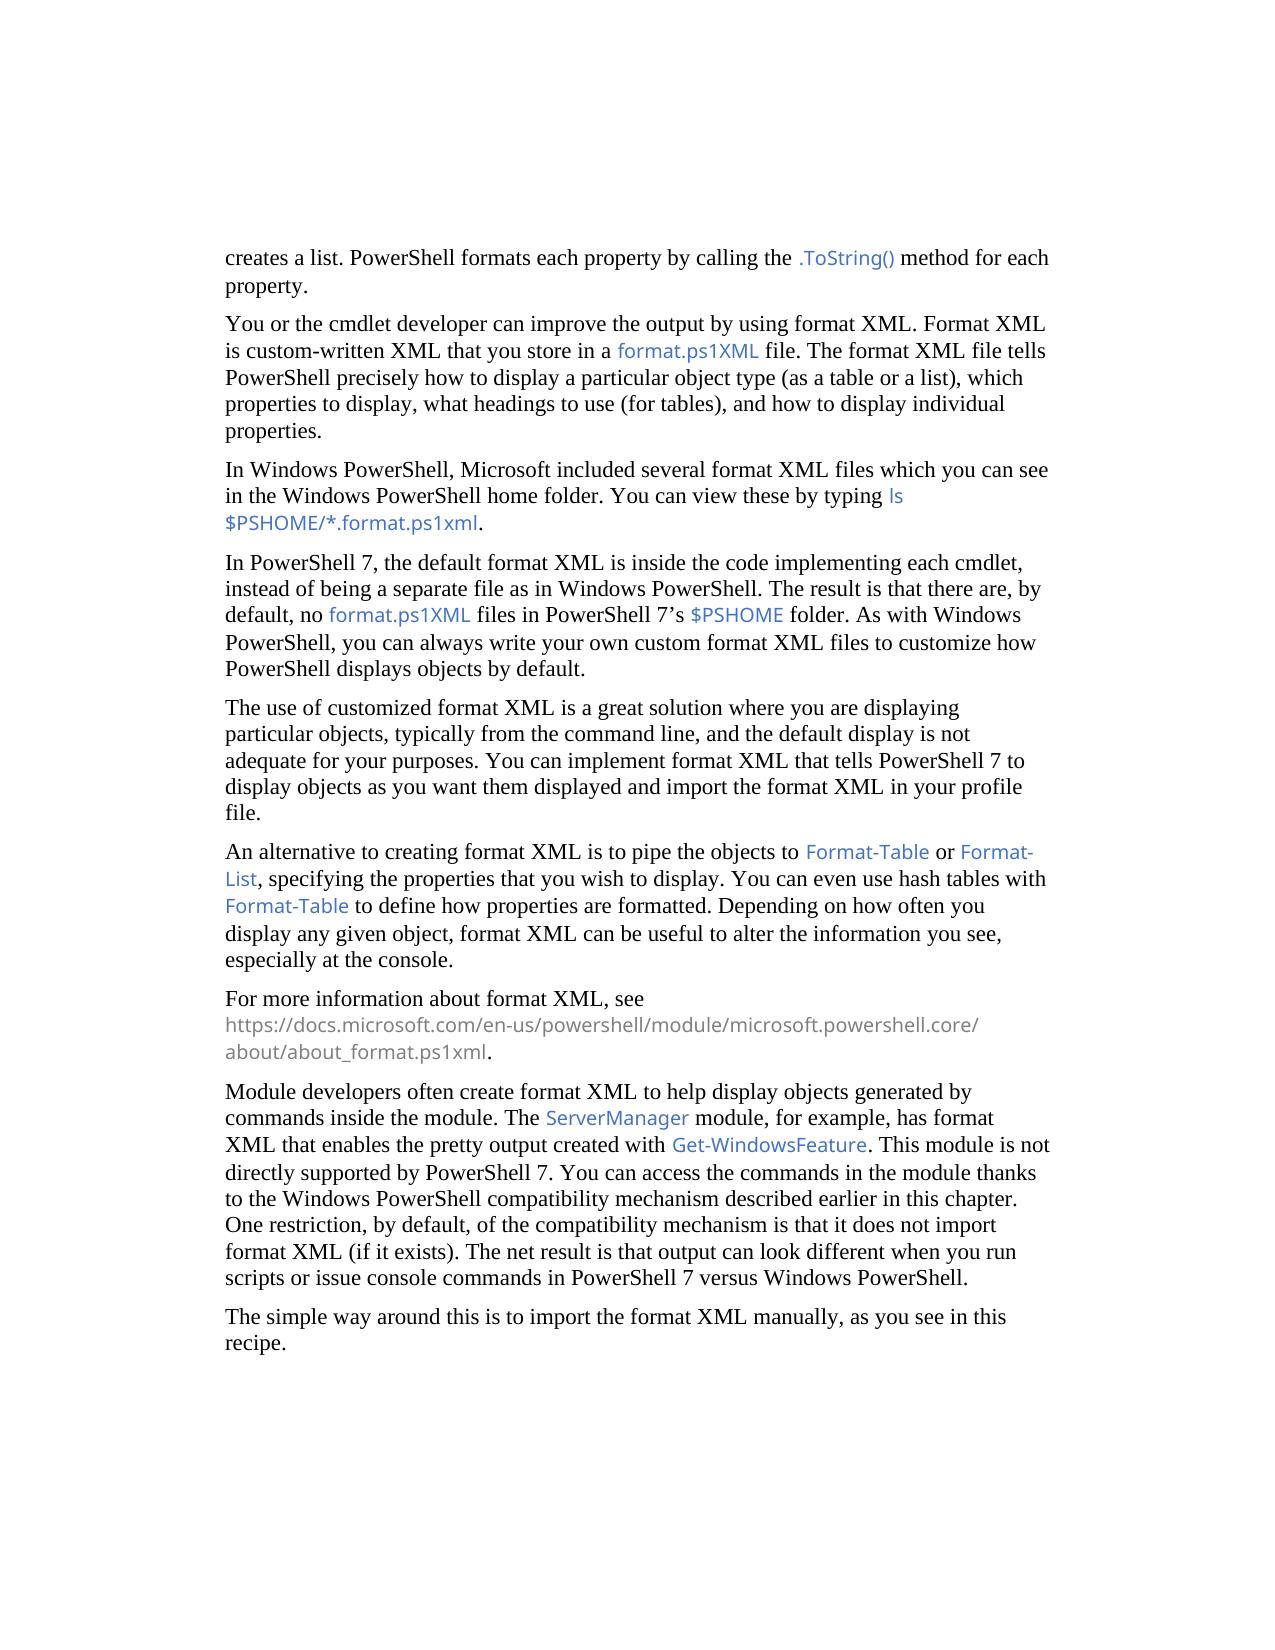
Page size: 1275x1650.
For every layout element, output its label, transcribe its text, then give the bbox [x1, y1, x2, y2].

text In Windows PowerShell, Microsoft included several format XML files which you can see in the Windows PowerShell home folder. You can view these by typing ls $PSHOME/*.format.ps1xml. [225, 456, 1050, 536]
text An alternative to creating format XML is to pipe the objects to Format-Table or Format-List, specifying the properties that you wish to display. You can even use hash tables with Format-Table to define how properties are formatted. Depending on how often you display any given object, format XML can be useful to alter the information you see, especially at the console. [225, 838, 1050, 972]
text For more information about format XML, see https://docs.microsoft.com/en-us/powershell/module/microsoft.powershell.core/about/about_format.ps1xml. [225, 985, 1050, 1066]
text The simple way around this is to import the format XML manually, as you see in this recipe. [225, 1303, 1050, 1356]
text In PowerShell 7, the default format XML is inside the code implementing each cmdlet, instead of being a separate file as in Windows PowerShell. The result is that there are, by default, no format.ps1XML files in PowerShell 7’s $PSHOME folder. As with Windows PowerShell, you can always write your own custom format XML files to customize how PowerShell displays objects by default. [225, 549, 1050, 681]
text Module developers often create format XML to help display objects generated by commands inside the module. The ServerManager module, for example, has format XML that enables the pretty output created with Get-WindowsFeature. This module is not directly supported by PowerShell 7. You can access the commands in the module thanks to the Windows PowerShell compatibility mechanism described earlier in this chapter. One restriction, by default, of the compatibility mechanism is that it does not import format XML (if it exists). The net result is that output can look different when you run scripts or issue console commands in PowerShell 7 versus Windows PowerShell. [225, 1078, 1050, 1291]
text The use of customized format XML is a great solution where you are displaying particular objects, typically from the command line, and the default display is not adequate for your purposes. You can implement format XML that tells PowerShell 7 to display objects as you want them displayed and import the format XML in your profile file. [225, 694, 1050, 826]
text You or the cmdlet developer can improve the output by using format XML. Format XML is custom-written XML that you store in a format.ps1XML file. The format XML file tells PowerShell precisely how to display a particular object type (as a table or a list), which properties to display, what headings to use (for tables), and how to display individual properties. [225, 311, 1050, 443]
